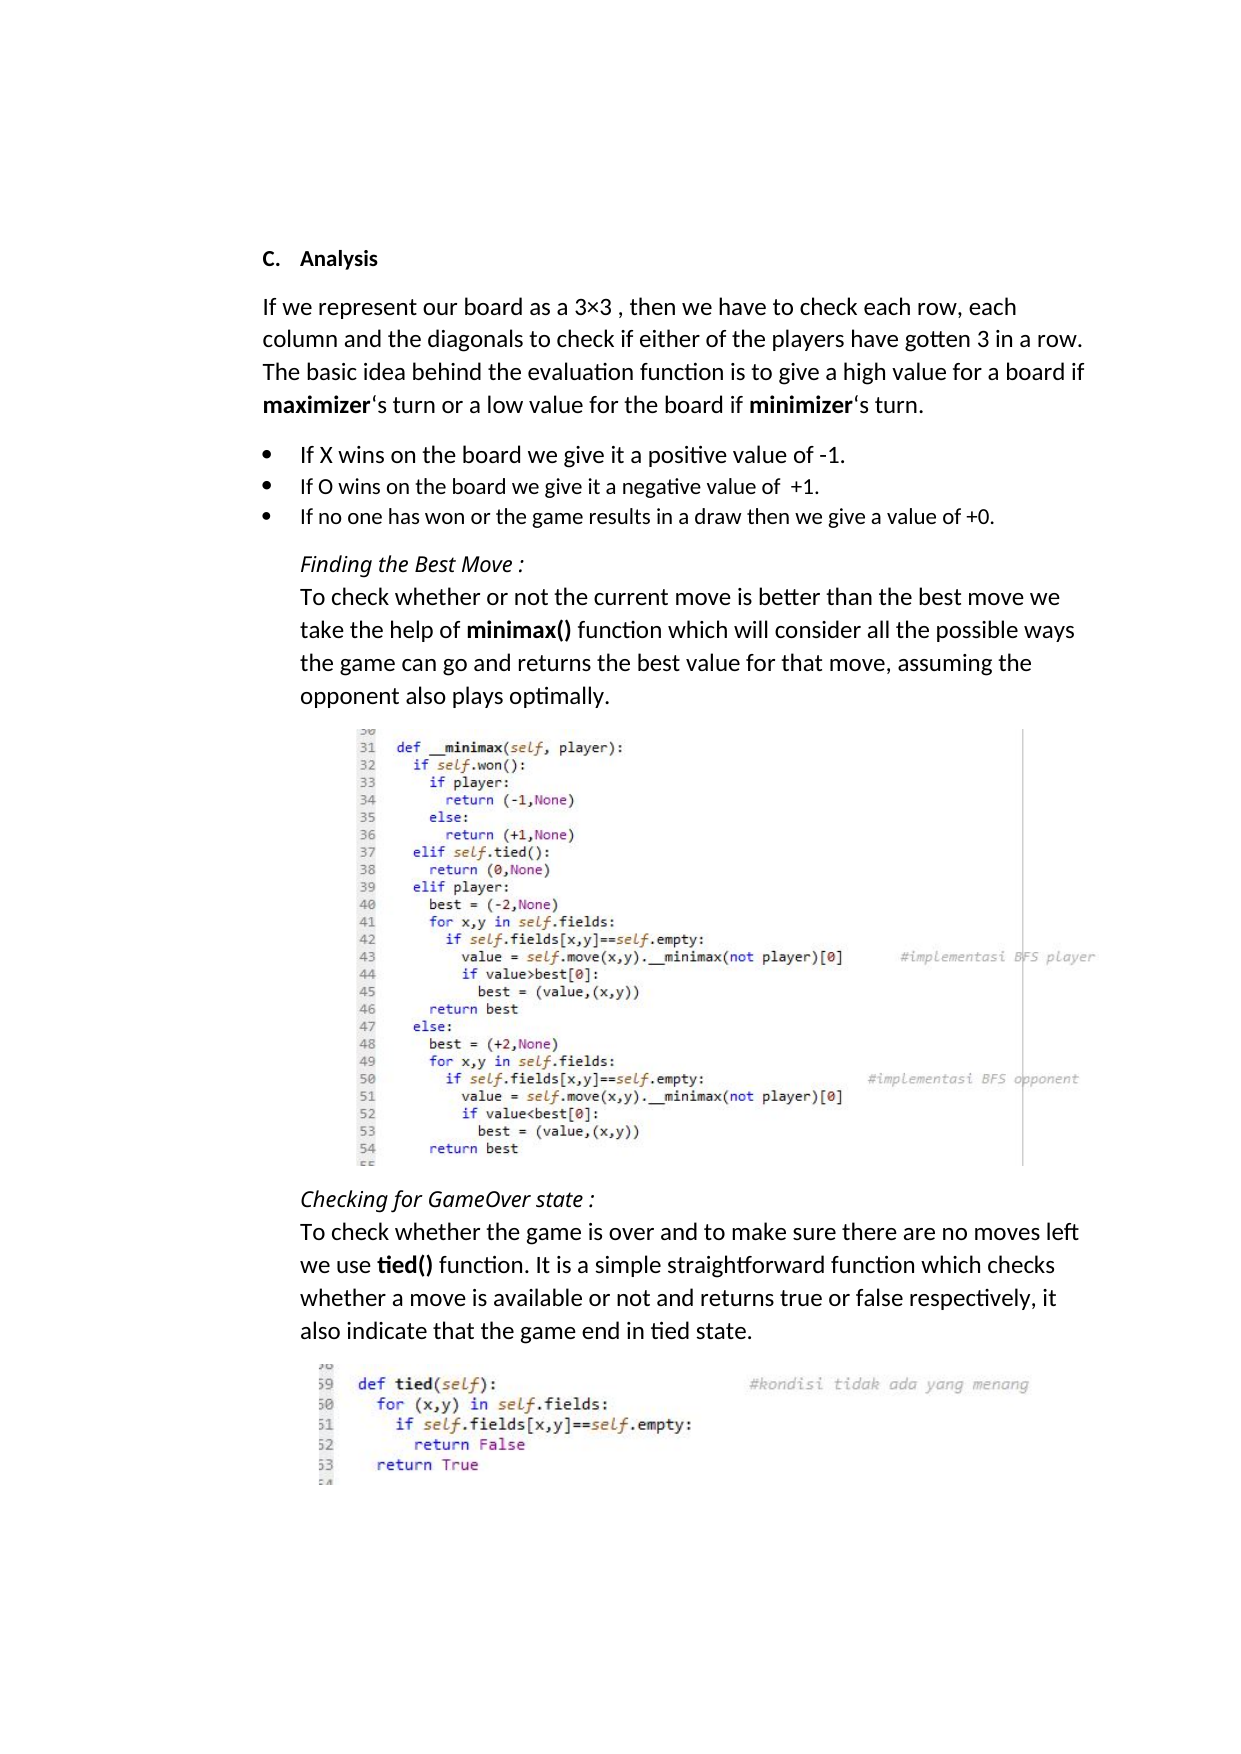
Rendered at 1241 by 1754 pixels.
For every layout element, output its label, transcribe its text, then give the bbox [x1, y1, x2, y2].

text If we represent our board as a 3×3 , then we have to check each row, each column and the diagonals to check if either of the players have gotten 3 in a row. The basic idea behind the evaluation function is to give a high value for a board if maximizer‘s turn or a low value for the board if minimizer‘s turn. [262, 291, 1090, 420]
list If O wins on the board we give it a negative value of +1. [262, 472, 1090, 500]
text To check whether the game is over and to make sure there are no moves left we use tied() function. It is a simple straightforward function which checks whether a move is available or not and returns true or false respectively, it also indicate that the game end in tied state. [300, 1216, 1090, 1346]
text To check whether or not the current move is better than the best move we take the help of minimax() function which will consider all the possible ways the game can go and returns the best value for that move, assuming the opponent also plays optimally. [300, 581, 1090, 710]
subtitle Finding the Best Move : [300, 549, 1090, 579]
list If X wins on the board we give it a positive value of -1. [262, 439, 1090, 469]
subtitle Checking for GameOver state : [300, 1184, 1090, 1214]
list If no one has won or the game results in a draw then we give a value of +0. [262, 502, 1090, 530]
list Analysis [262, 244, 1090, 272]
